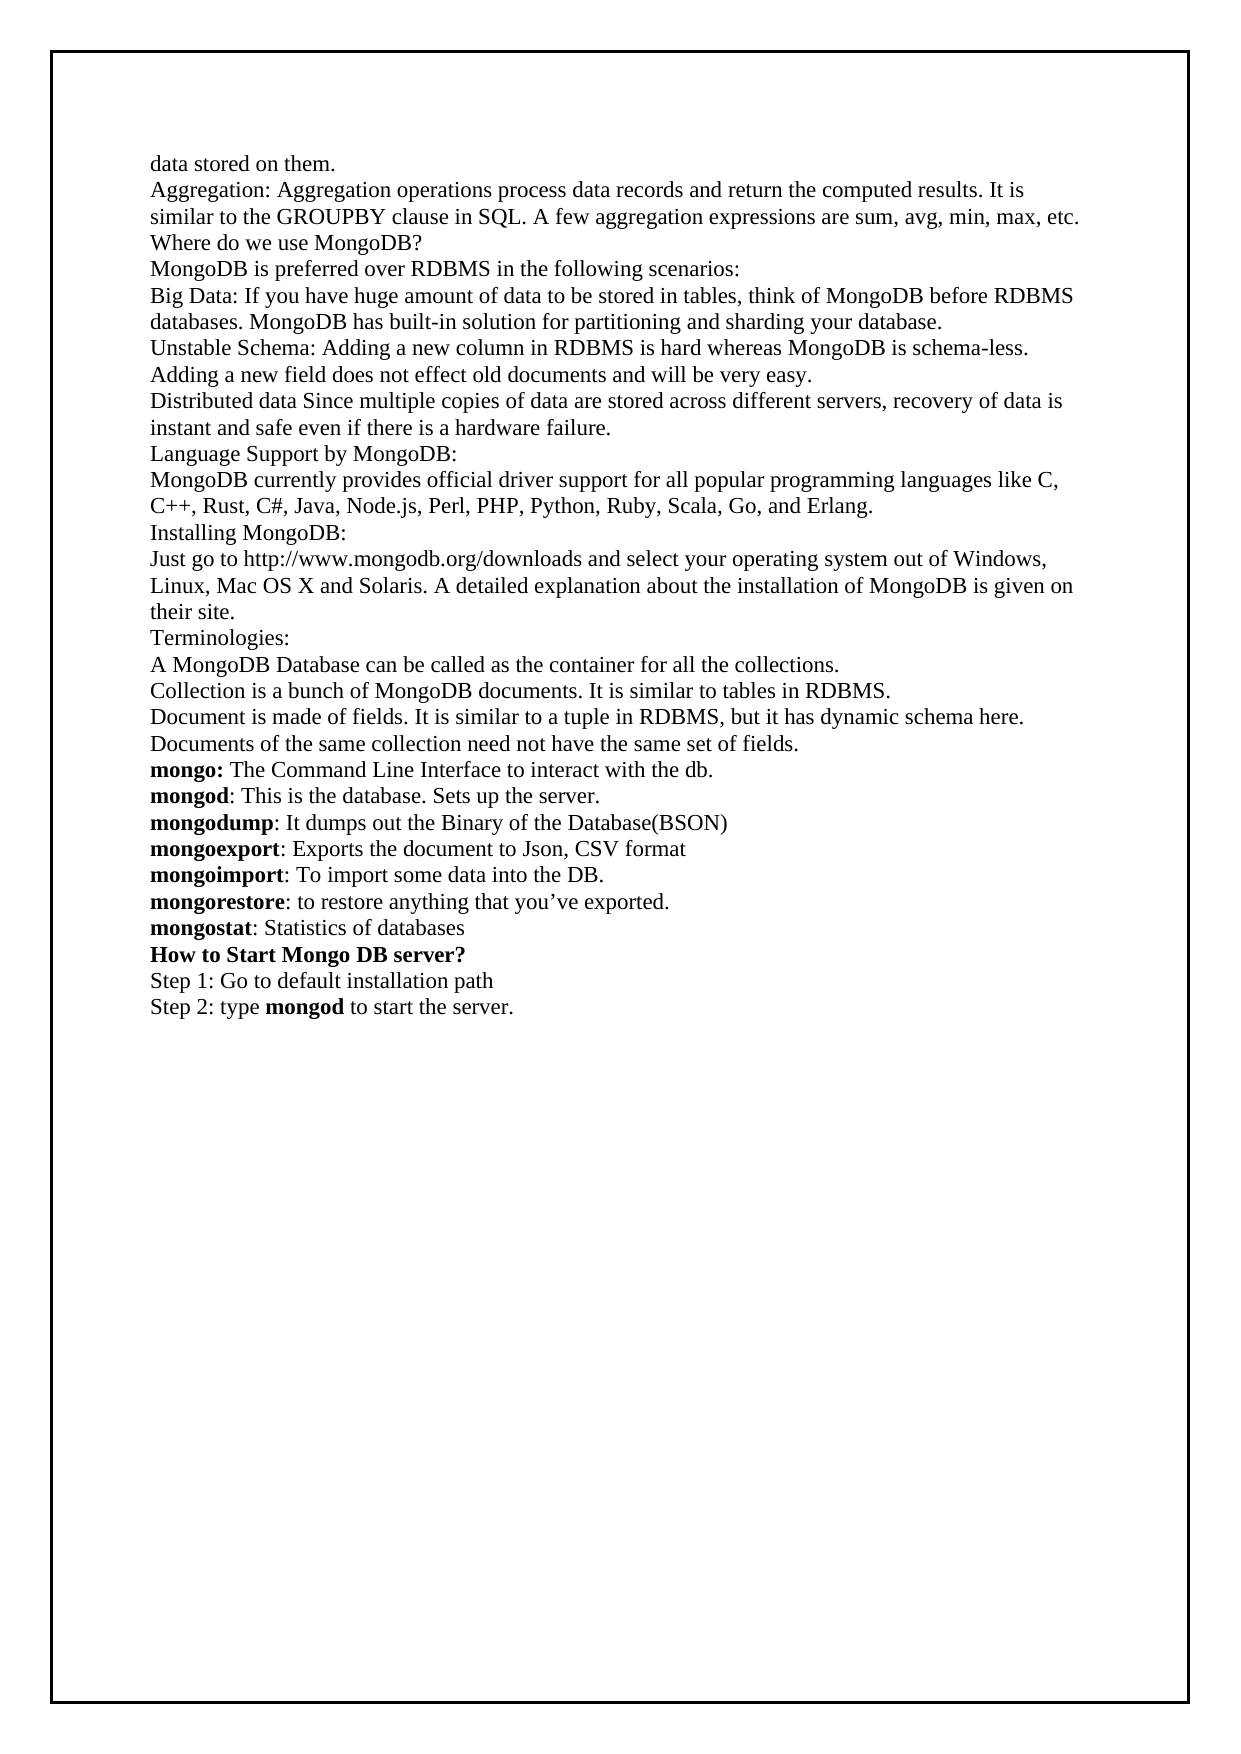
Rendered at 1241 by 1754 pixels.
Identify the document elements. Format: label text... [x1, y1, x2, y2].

text A MongoDB Database can be called as the container for all the collections. [150, 651, 1090, 677]
text Unstable Schema: Adding a new column in RDBMS is hard whereas MongoDB is schema-less. Adding a new field does not effect old documents and will be very easy. [150, 334, 1090, 387]
text Collection is a bunch of MongoDB documents. It is similar to tables in RDBMS. [150, 677, 1090, 703]
text Distributed data Since multiple copies of data are stored across different servers, recovery of data is instant and safe even if there is a hardware failure. [150, 387, 1090, 440]
text MongoDB is preferred over RDBMS in the following scenarios: [150, 255, 1090, 282]
text Aggregation: Aggregation operations process data records and return the computed results. It is similar to the GROUPBY clause in SQL. A few aggregation expressions are sum, avg, min, max, etc. [150, 176, 1090, 229]
text Step 1: Go to default installation path [150, 967, 1090, 993]
text mongoexport: Exports the document to Json, CSV format [150, 835, 1090, 862]
text mongoimport: To import some data into the DB. [150, 862, 1090, 888]
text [150, 150, 1090, 176]
text mongodump: It dumps out the Binary of the Database(BSON) [150, 809, 1090, 835]
text Step 2: type mongod to start the server. [150, 993, 1090, 1020]
text How to Start Mongo DB server? [150, 941, 1090, 967]
text mongorestore: to restore anything that you’ve exported. [150, 888, 1090, 914]
text Terminologies: [150, 624, 1090, 651]
text mongo: The Command Line Interface to interact with the db. [150, 756, 1090, 782]
text mongod: This is the database. Sets up the server. [150, 782, 1090, 809]
text Just go to http://www.mongodb.org/downloads and select your operating system out of Windows, Linux, Mac OS X and Solaris. A detailed explanation about the installation of MongoDB is given on their site. [150, 545, 1090, 624]
text Where do we use MongoDB? [150, 229, 1090, 255]
text Installing MongoDB: [150, 519, 1090, 545]
text Big Data: If you have huge amount of data to be stored in tables, think of MongoDB before RDBMS databases. MongoDB has built-in solution for partitioning and sharding your database. [150, 282, 1090, 334]
text MongoDB currently provides official driver support for all popular programming languages like C, C++, Rust, C#, Java, Node.js, Perl, PHP, Python, Ruby, Scala, Go, and Erlang. [150, 466, 1090, 519]
text mongostat: Statistics of databases [150, 914, 1090, 941]
text Language Support by MongoDB: [150, 440, 1090, 466]
text Document is made of fields. It is similar to a tuple in RDBMS, but it has dynamic schema here. Documents of the same collection need not have the same set of fields. [150, 703, 1090, 756]
